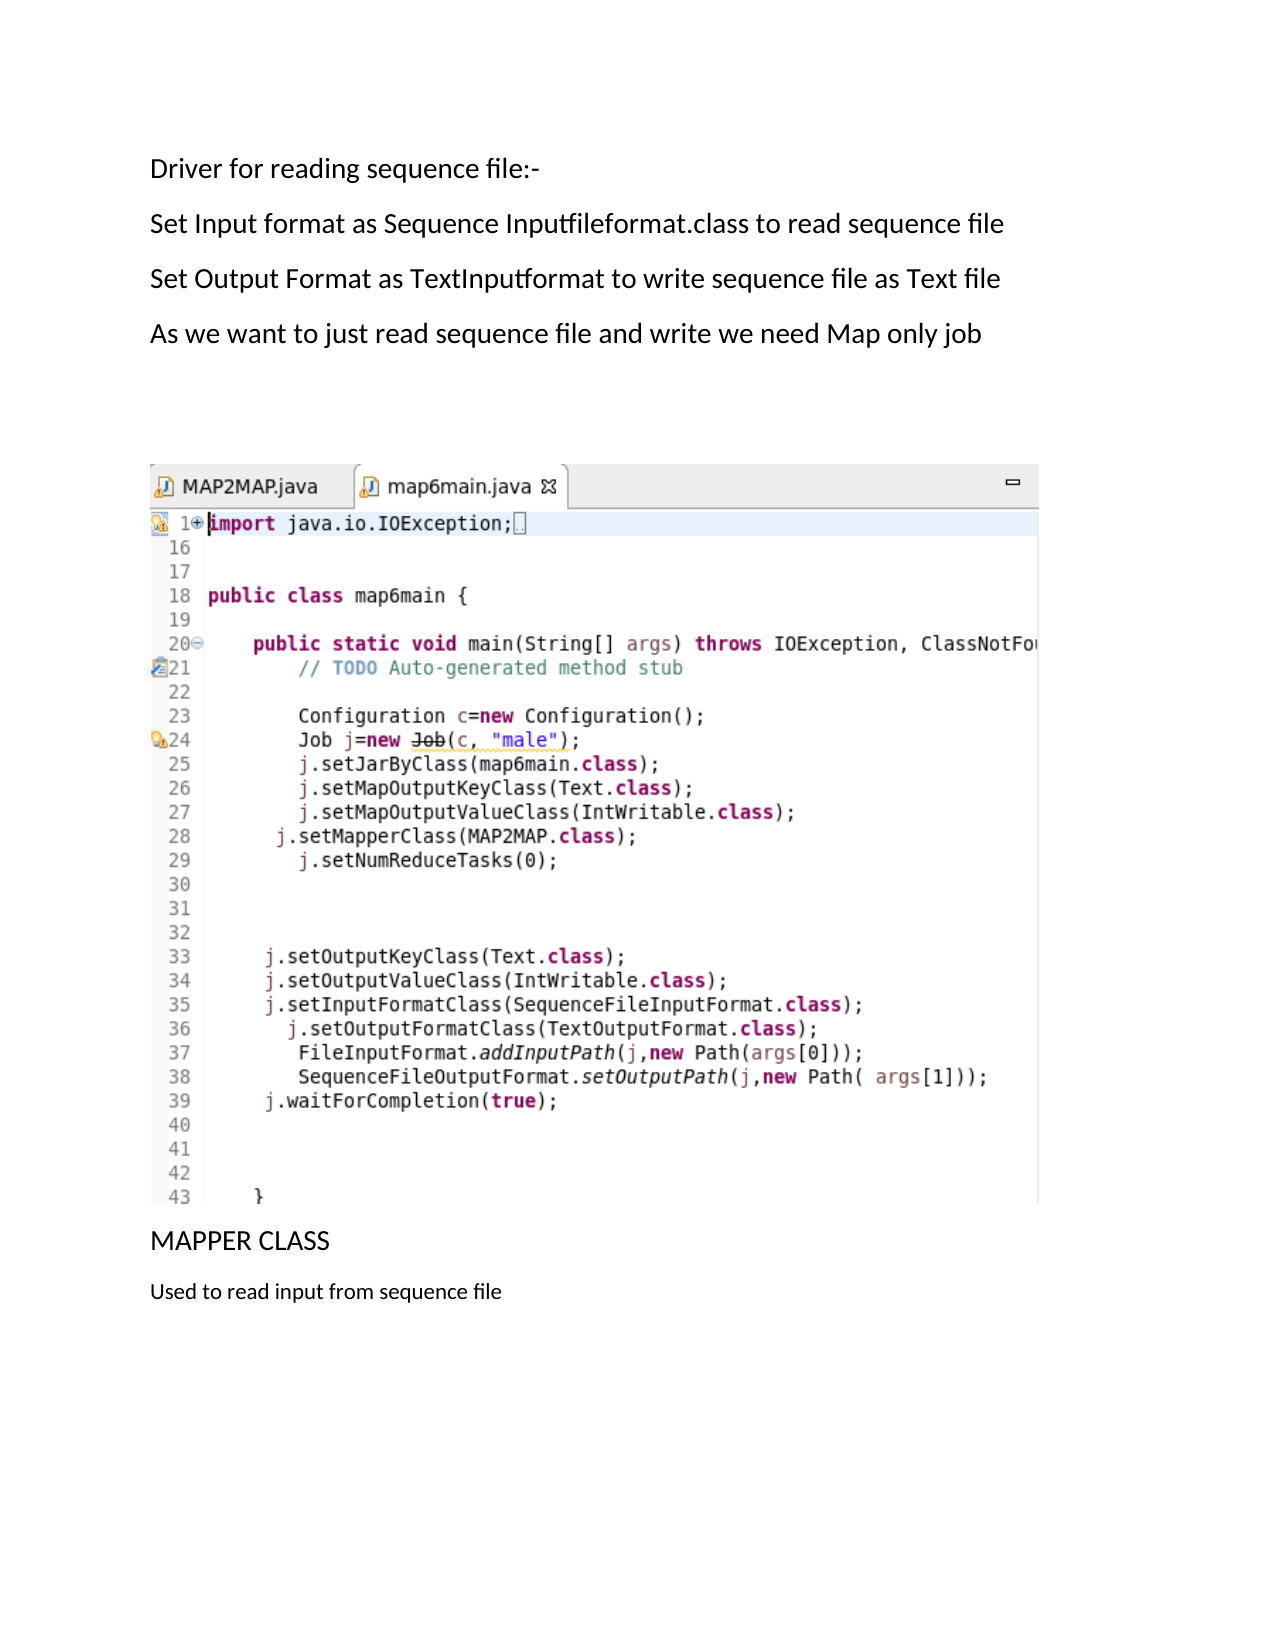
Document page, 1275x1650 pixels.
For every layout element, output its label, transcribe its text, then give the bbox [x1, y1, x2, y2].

picture [150, 464, 1039, 1204]
text Driver for reading sequence file:- [150, 150, 1125, 186]
text Set Output Format as TextInputformat to write sequence file as Text file [150, 260, 1125, 296]
text As we want to just read sequence file and write we need Map only job [150, 315, 1125, 351]
text Used to read input from sequence file [150, 1277, 1125, 1306]
text Set Input format as Sequence Inputfileformat.class to read sequence file [150, 205, 1125, 241]
text MAPPER CLASS [150, 1222, 1125, 1258]
